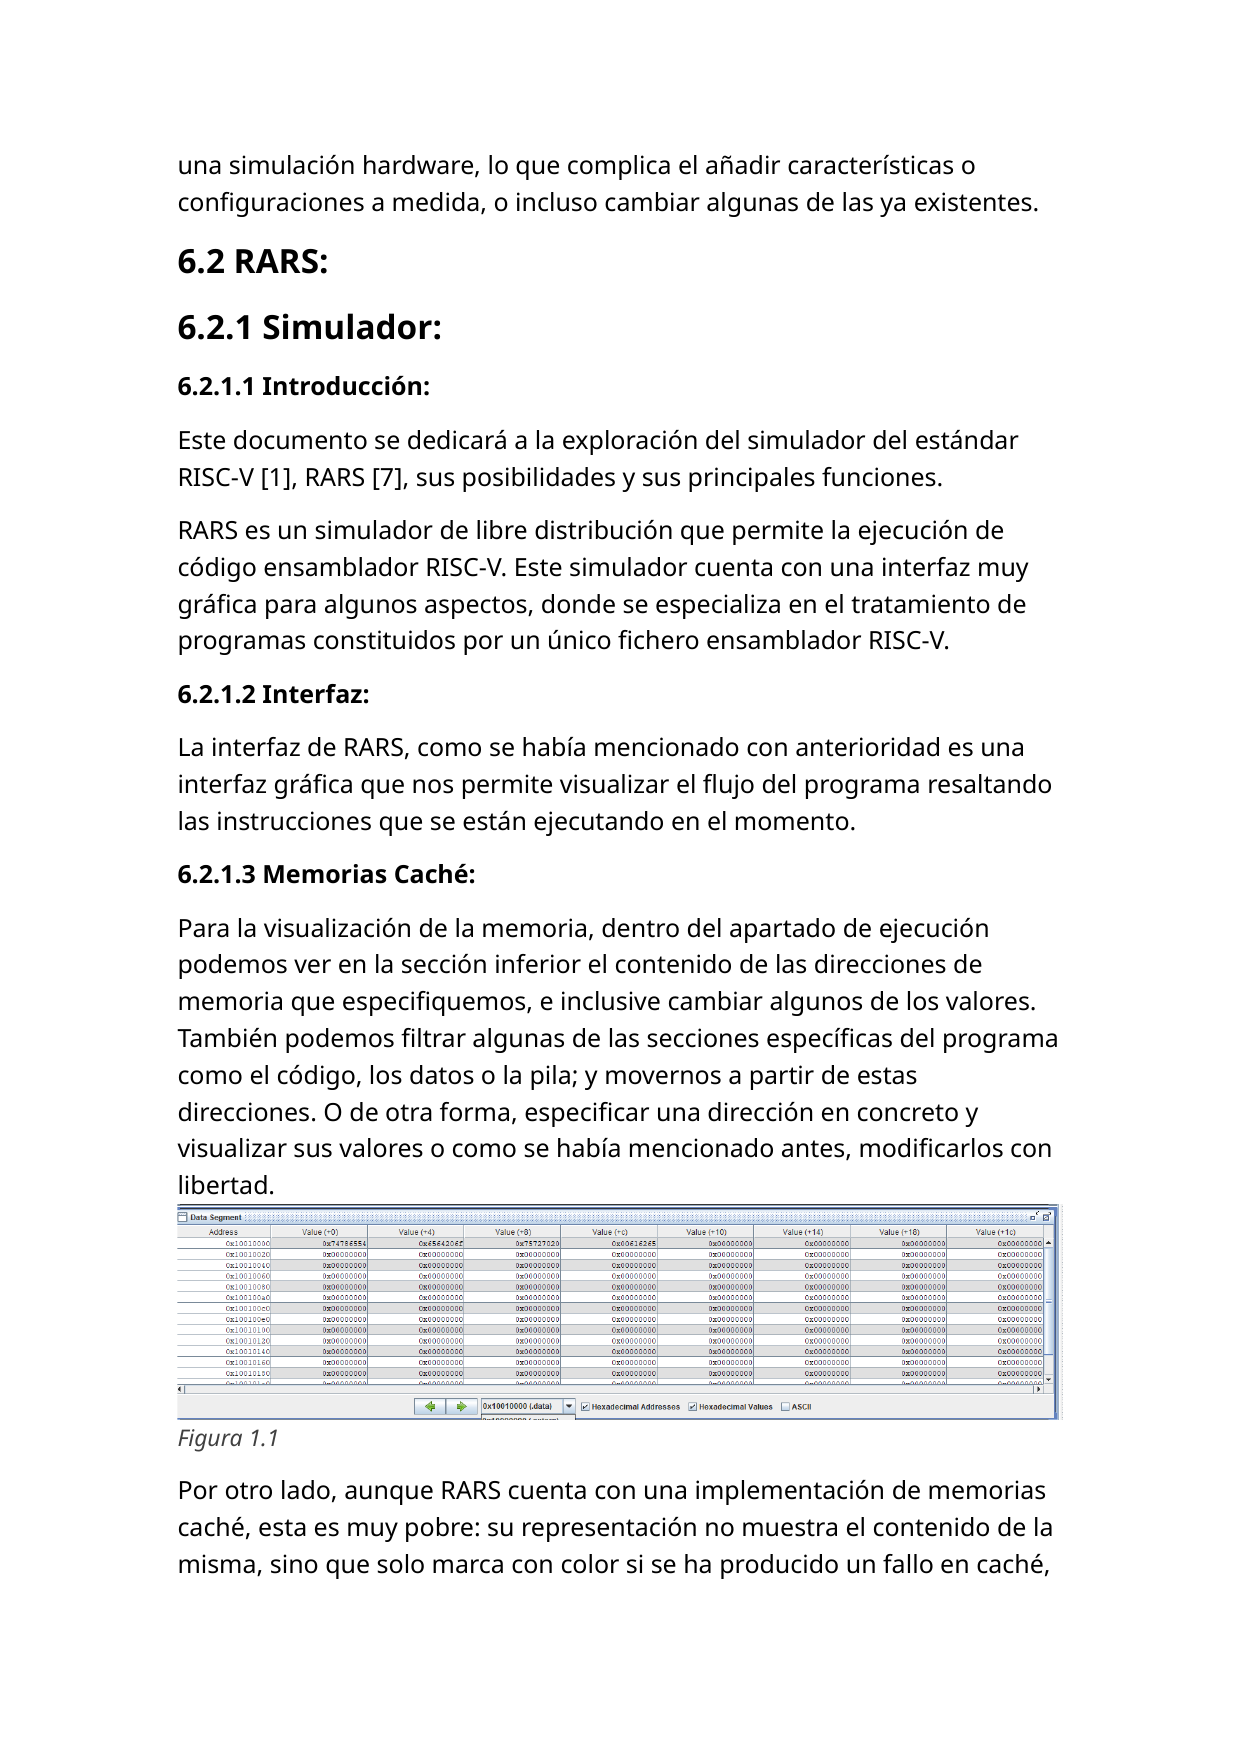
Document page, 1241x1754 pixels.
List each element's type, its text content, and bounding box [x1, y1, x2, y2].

text Para la visualización de la memoria, dentro del apartado de ejecución podemos ver en la sección inferior el contenido de las direcciones de memoria que especifiquemos, e inclusive cambiar algunos de los valores. También podemos filtrar algunas de las secciones específicas del programa como el código, los datos o la pila; y movernos a partir de estas direcciones. O de otra forma, especificar una dirección en concreto y visualizar sus valores o como se había mencionado antes, modificarlos con libertad.Figura 1.1 [177, 910, 1063, 1204]
text 6.2 RARS: [177, 238, 1063, 283]
text Este documento se dedicará a la exploración del simulador del estándar RISC-V, RARS, sus posibilidades y sus principales funciones. [177, 422, 1063, 493]
text 6.2.1.1 Introducción: [177, 369, 1063, 403]
text 6.2.1.3 Memorias Caché: [177, 857, 1063, 891]
text RARS es un simulador de libre distribución que permite la ejecución de código ensamblador RISC-V. Este simulador cuenta con una interfaz muy gráfica para algunos aspectos, donde se especializa en el tratamiento de programas constituidos por un único fichero ensamblador RISC-V. [177, 513, 1063, 657]
text La interfaz de RARS, como se había mencionado con anterioridad es una interfaz gráfica que nos permite visualizar el flujo del programa resaltando las instrucciones que se están ejecutando en el momento. [177, 730, 1063, 837]
picture [177, 1204, 1063, 1420]
text 6.2.1 Simulador: [177, 303, 1063, 349]
text 6.2.1.2 Interfaz: [177, 676, 1063, 711]
